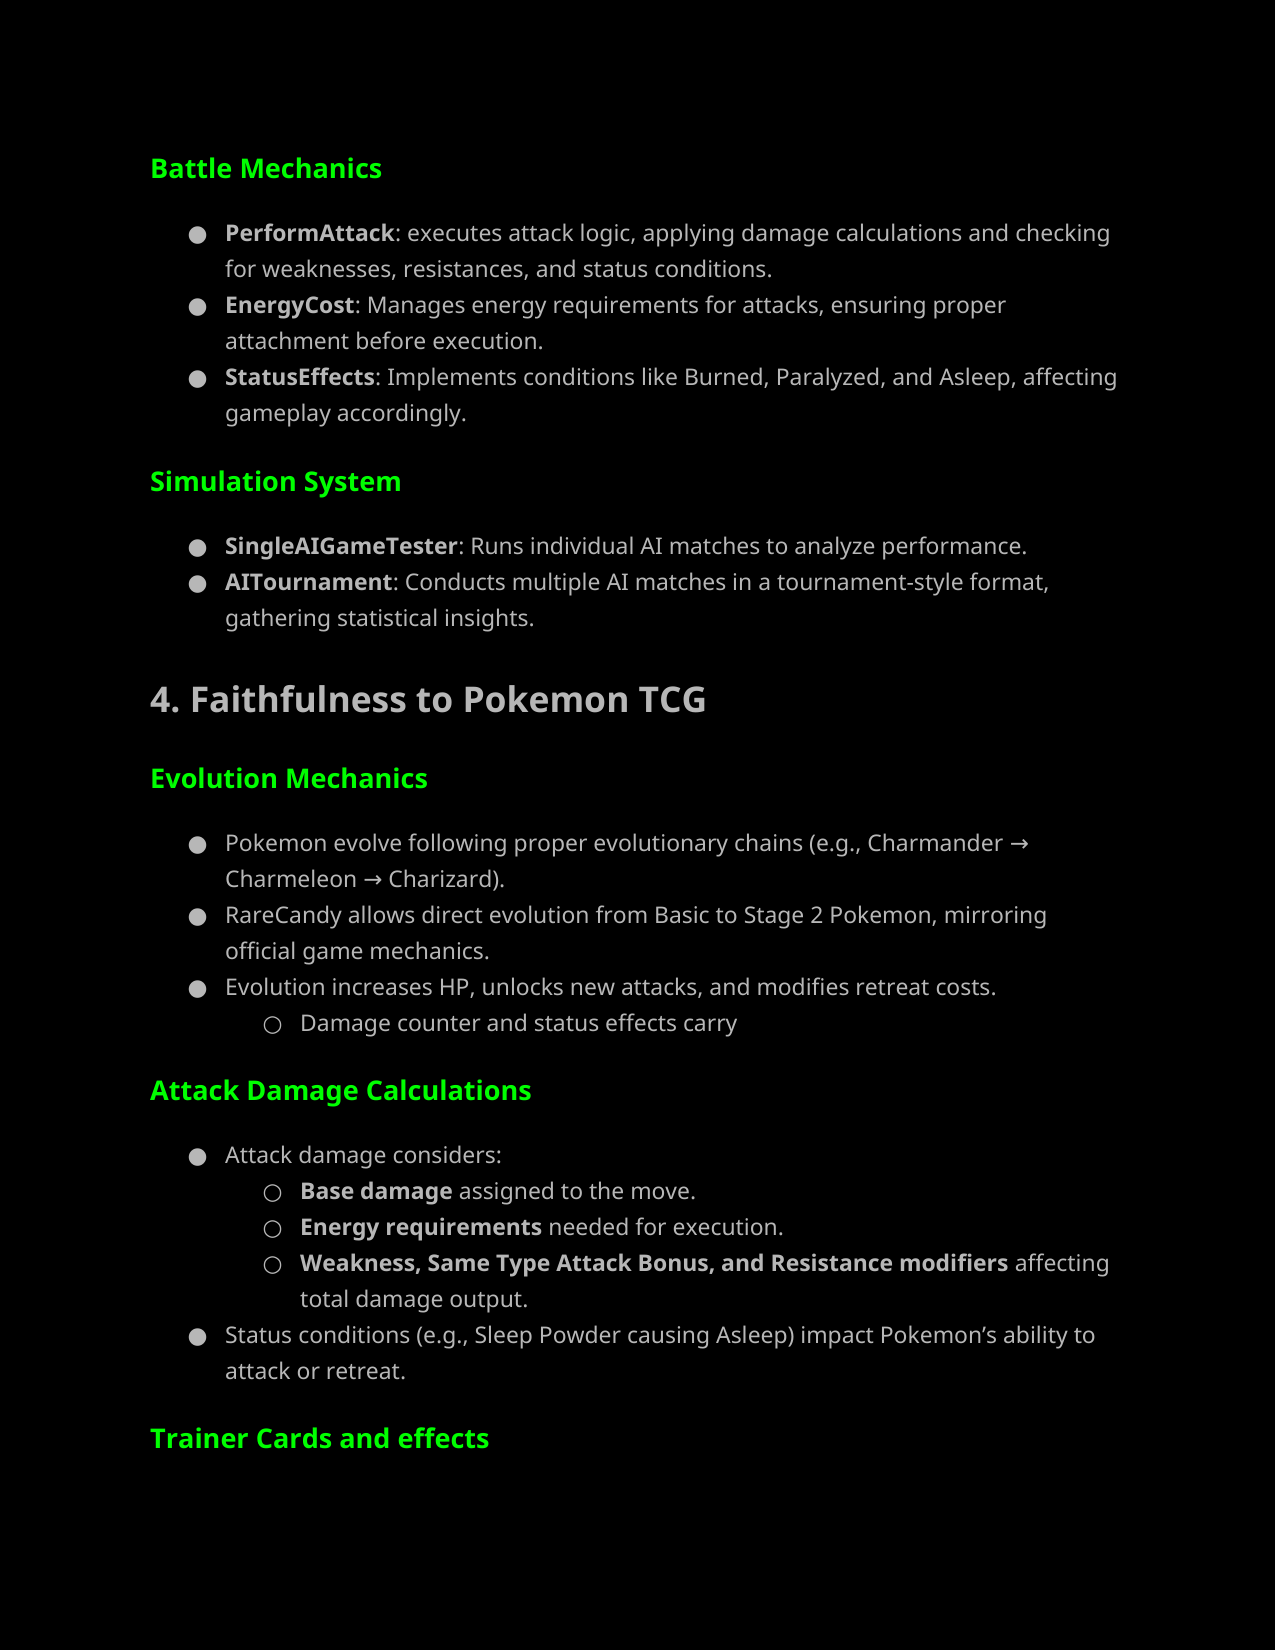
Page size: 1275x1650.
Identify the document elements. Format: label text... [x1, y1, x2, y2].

list PerformAttack: executes attack logic, applying damage calculations and checking for weaknesses, resistances, and status conditions. [187, 217, 1125, 284]
list Weakness, Same Type Attack Bonus, and Resistance modifiers affecting total damage output. [262, 1247, 1125, 1314]
list SingleAIGameTester: Runs individual AI matches to analyze performance. [187, 529, 1125, 561]
subtitle Simulation System [150, 462, 1125, 499]
list Evolution increases HP, unlocks new attacks, and modifies retreat costs. [187, 971, 1125, 1002]
subtitle Attack Damage Calculations [150, 1072, 1125, 1108]
subtitle Trainer Cards and effects [150, 1420, 1125, 1457]
list EnergyCost: Manages energy requirements for attacks, ensuring proper attachment before execution. [187, 289, 1125, 356]
list StatusEffects: Implements conditions like Burned, Paralyzed, and Asleep, affecting gameplay accordingly. [187, 361, 1125, 428]
list Base damage assigned to the move. [262, 1175, 1125, 1206]
list Energy requirements needed for execution. [262, 1211, 1125, 1242]
list Pokemon evolve following proper evolutionary chains (e.g., Charmander → Charmeleon → Charizard). [187, 827, 1125, 894]
subtitle Battle Mechanics [150, 150, 1125, 187]
list Status conditions (e.g., Sleep Powder causing Asleep) impact Pokemon’s ability to attack or retreat. [187, 1319, 1125, 1386]
list RareCandy allows direct evolution from Basic to Stage 2 Pokemon, mirroring official game mechanics. [187, 899, 1125, 966]
list Damage counter and status effects carry [262, 1007, 1125, 1038]
list Attack damage considers: [187, 1139, 1125, 1170]
list AITournament: Conducts multiple AI matches in a tournament-style format, gathering statistical insights. [187, 566, 1125, 633]
subtitle Evolution Mechanics [150, 759, 1125, 796]
subtitle 4. Faithfulness to Pokemon TCG [150, 675, 1125, 723]
